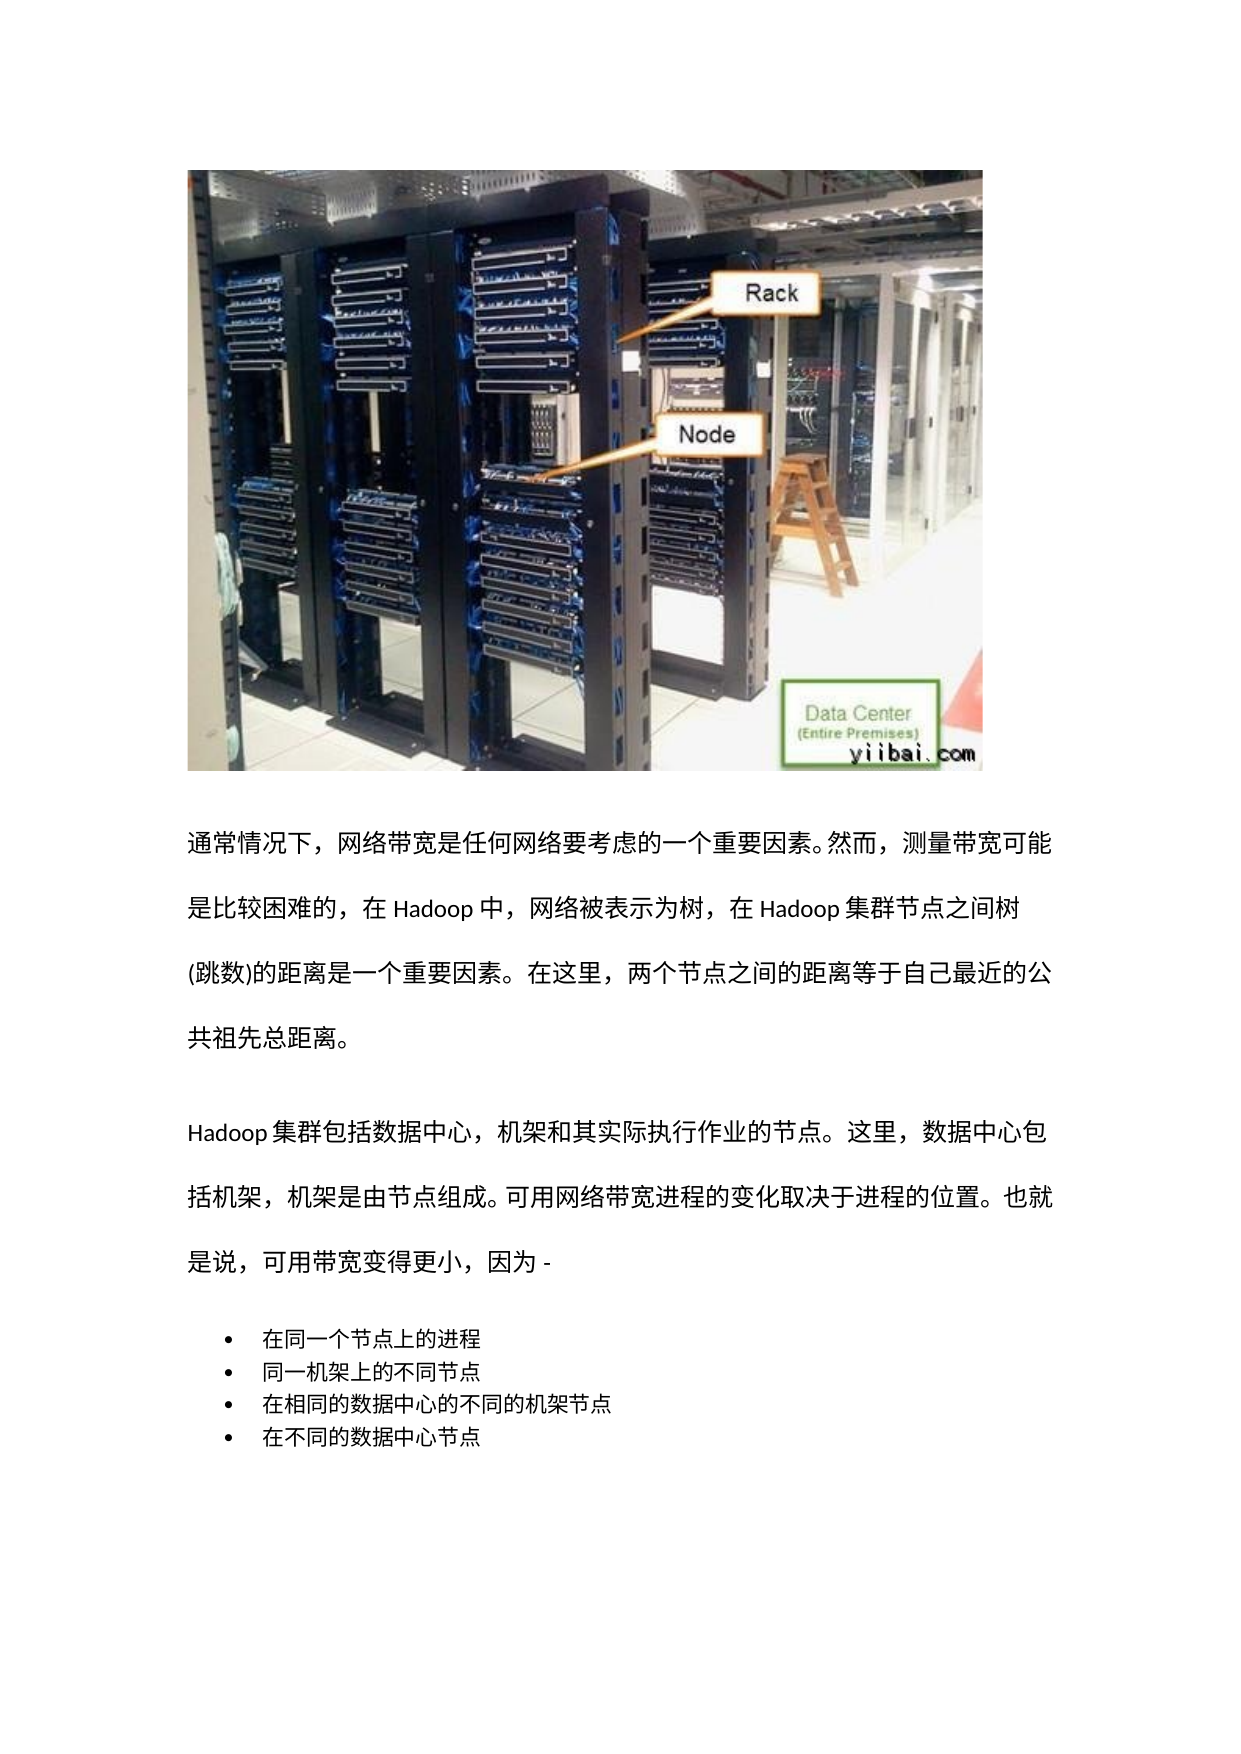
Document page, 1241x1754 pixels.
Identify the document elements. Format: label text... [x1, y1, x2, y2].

text 通常情况下，网络带宽是任何网络要考虑的一个重要因素。然而，测量带宽可能是比较困难的，在 Hadoop 中，网络被表示为树，在 Hadoop 集群节点之间树(跳数)的距离是一个重要因素。在这里，两个节点之间的距离等于自己最近的公共祖先总距离。 [187, 1228, 1053, 1488]
picture [187, 590, 983, 1190]
text 网络拓扑结构(布局)，当 Hadoop 集群的大小增长会影响到 Hadoop 集群的性能。除了性能，人们还需要关心故障的高可用性和处理。为了实现这个Hadoop集群构造，利用了网络拓扑。 [187, 162, 1053, 552]
